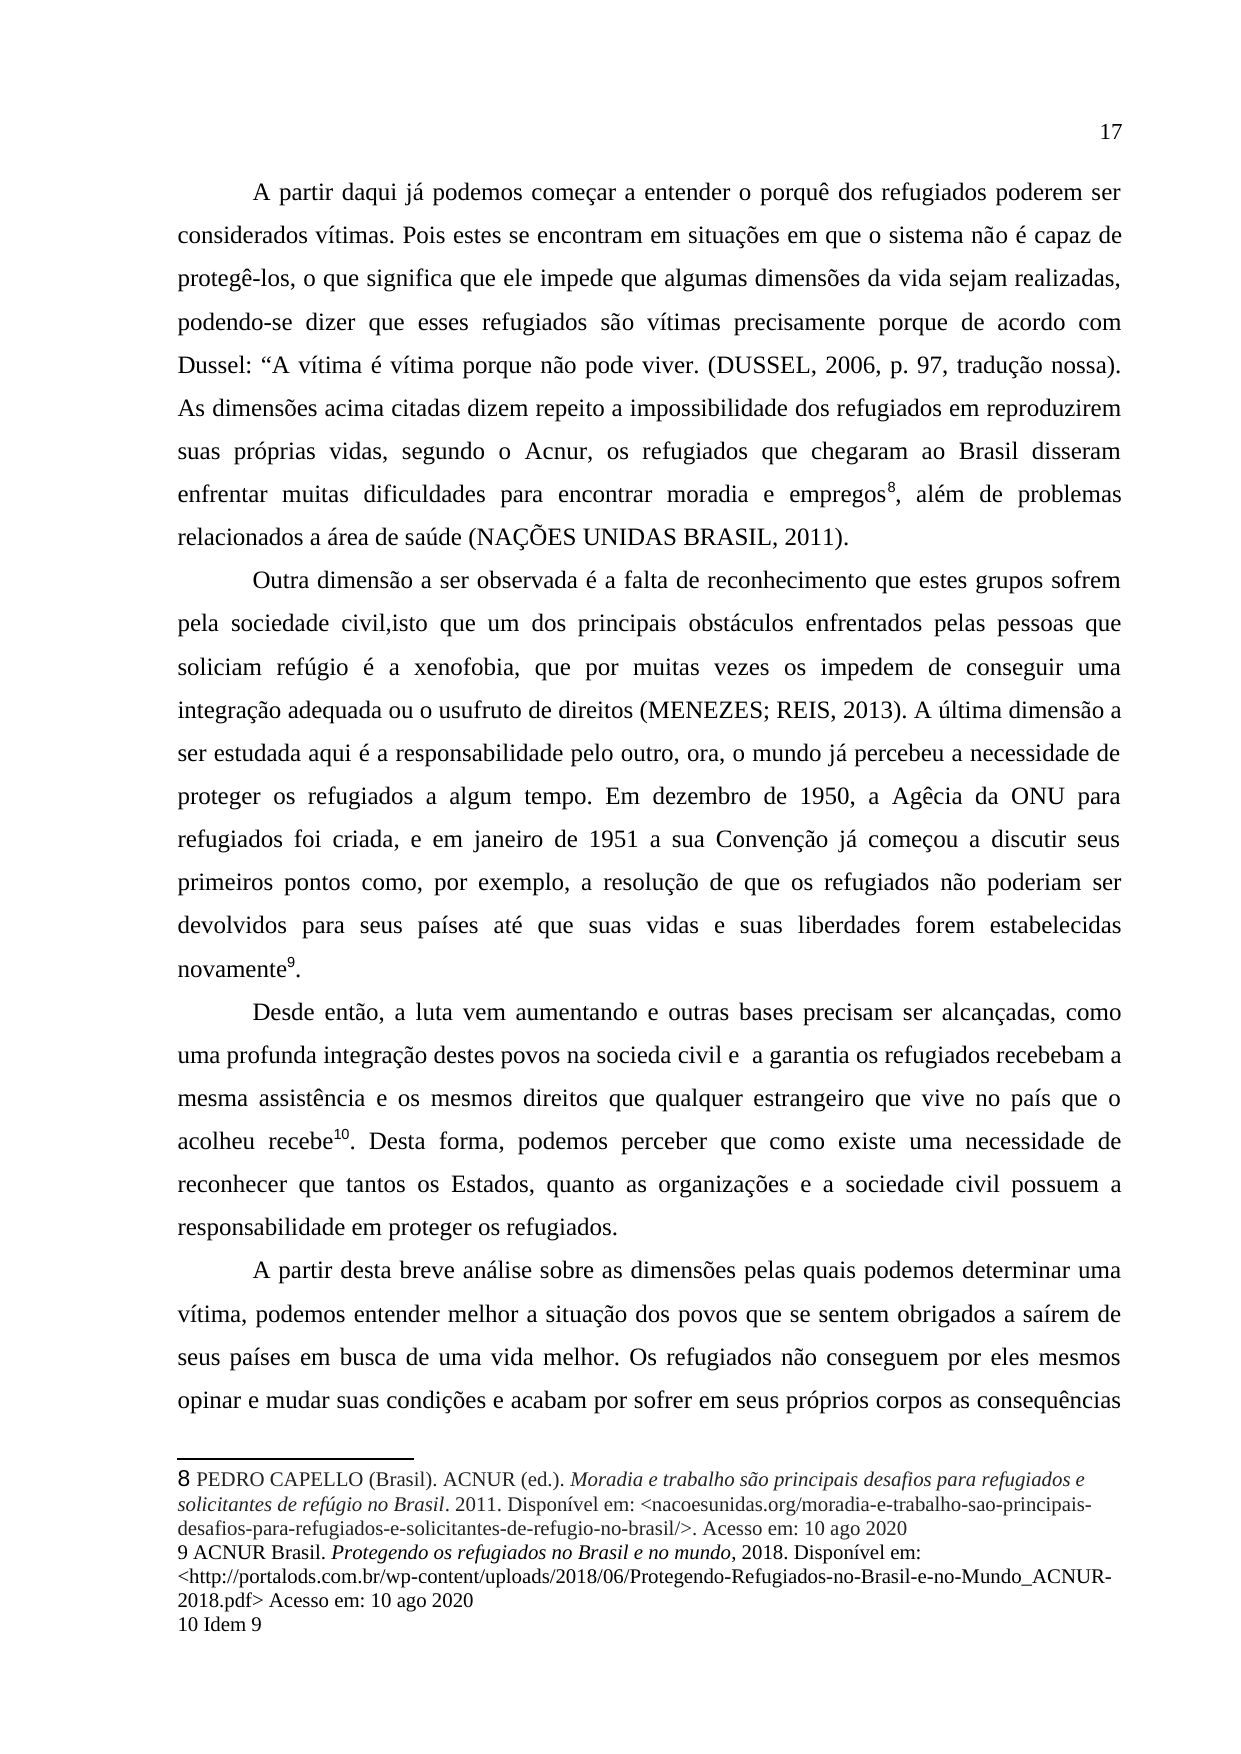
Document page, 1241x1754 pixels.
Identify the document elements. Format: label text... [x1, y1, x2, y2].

text Desde então, a luta vem aumentando e outras bases precisam ser alcançadas, como uma profunda integração destes povos na socieda civil e a garantia os refugiados recebebam a mesma assistência e os mesmos direitos que qualquer estrangeiro que vive no país que o acolheu recebe. Desta forma, podemos perceber que como existe uma necessidade de reconhecer que tantos os Estados, quanto as organizações e a sociedade civil possuem a responsabilidade em proteger os refugiados. [177, 997, 1122, 1241]
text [177, 1256, 1122, 1414]
text A partir daqui já podemos começar a entender o porquê dos refugiados poderem ser considerados vítimas. Pois estes se encontram em situações em que o sistema não é capaz de protegê-los, o que significa que ele impede que algumas dimensões da vida sejam realizadas, podendo-se dizer que esses refugiados são vítimas precisamente porque de acordo com Dussel: “A vítima é vítima porque não pode viver. (DUSSEL, 2006, p. 97, tradução nossa). As dimensões acima citadas dizem repeito a impossibilidade dos refugiados em reproduzirem suas próprias vidas, segundo o Acnur, os refugiados que chegaram ao Brasil disseram enfrentar muitas dificuldades para encontrar moradia e empregos, além de problemas relacionados a área de saúde (NAÇÕES UNIDAS BRASIL, 2011). [177, 177, 1122, 551]
text Outra dimensão a ser observada é a falta de reconhecimento que estes grupos sofrem pela sociedade civil,isto que um dos principais obstáculos enfrentados pelas pessoas que soliciam refúgio é a xenofobia, que por muitas vezes os impedem de conseguir uma integração adequada ou o usufruto de direitos (MENEZES; REIS, 2013). A última dimensão a ser estudada aqui é a responsabilidade pelo outro, ora, o mundo já percebeu a necessidade de proteger os refugiados a algum tempo. Em dezembro de 1950, a Agêcia da ONU para refugiados foi criada, e em janeiro de 1951 a sua Convenção já começou a discutir seus primeiros pontos como, por exemplo, a resolução de que os refugiados não poderiam ser devolvidos para seus países até que suas vidas e suas liberdades forem estabelecidas novamente. [177, 565, 1122, 982]
